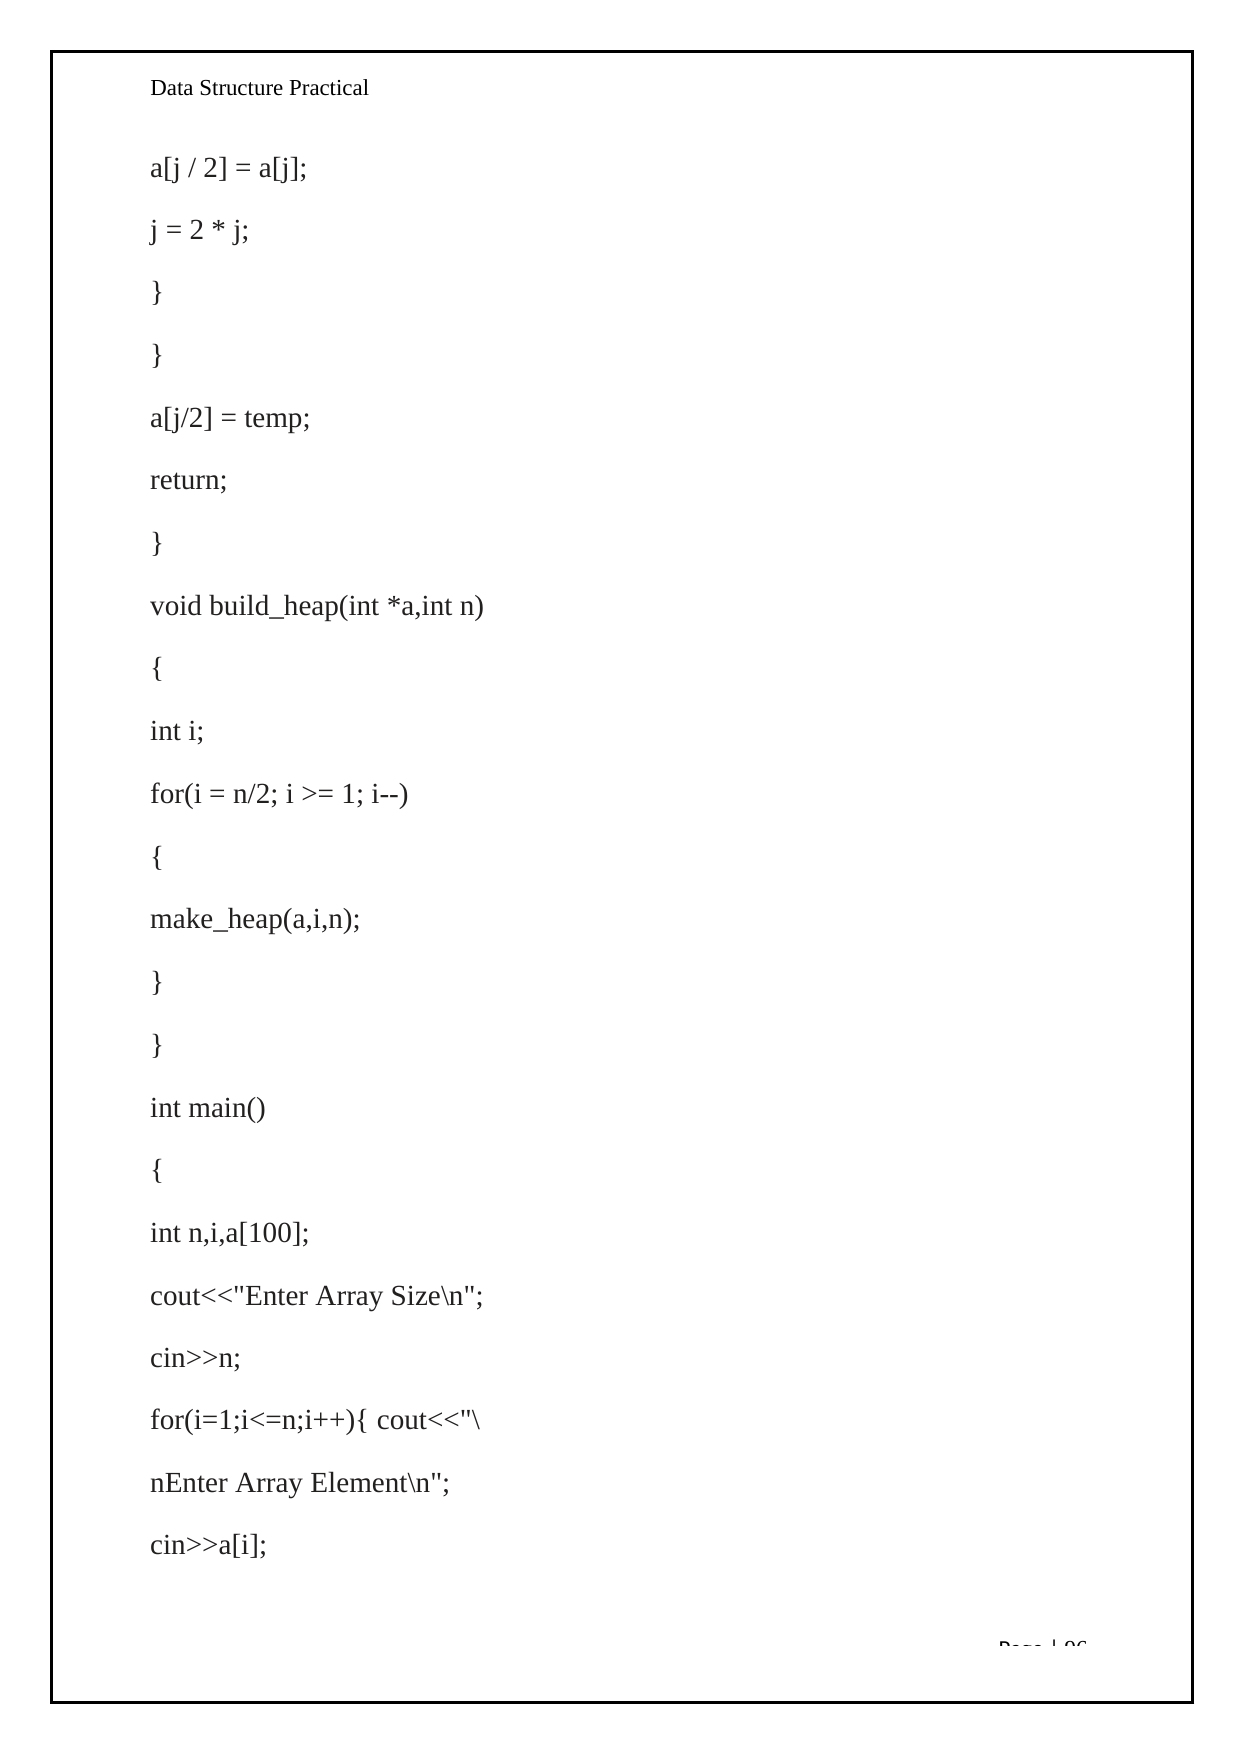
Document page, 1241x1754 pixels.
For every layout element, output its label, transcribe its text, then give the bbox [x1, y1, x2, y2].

text for(i = n/2; i >= 1; i--) [150, 776, 1191, 810]
text } [150, 964, 1191, 998]
text } [150, 525, 1191, 559]
text for(i=1;i<=n;i++){ cout<<"\nEnter Array Element\n"; cin>>a[i]; [150, 1402, 554, 1561]
text a[j / 2] = a[j]; j = 2 * j; [150, 150, 309, 246]
text { [150, 651, 1191, 684]
text } [150, 337, 1191, 371]
text cout<<"Enter Array Size\n"; cin>>n; [150, 1278, 485, 1374]
text } [150, 274, 1191, 308]
text int i; [150, 713, 1191, 747]
text int main() [150, 1090, 1191, 1123]
text { [150, 1152, 1191, 1186]
text a[j/2] = temp; return; [150, 400, 312, 496]
text } [150, 1027, 1191, 1061]
text void build_heap(int *a,int n) [150, 588, 1191, 621]
text make_heap(a,i,n); [150, 901, 1191, 935]
text int n,i,a[100]; [150, 1215, 1191, 1248]
text { [150, 839, 1191, 872]
